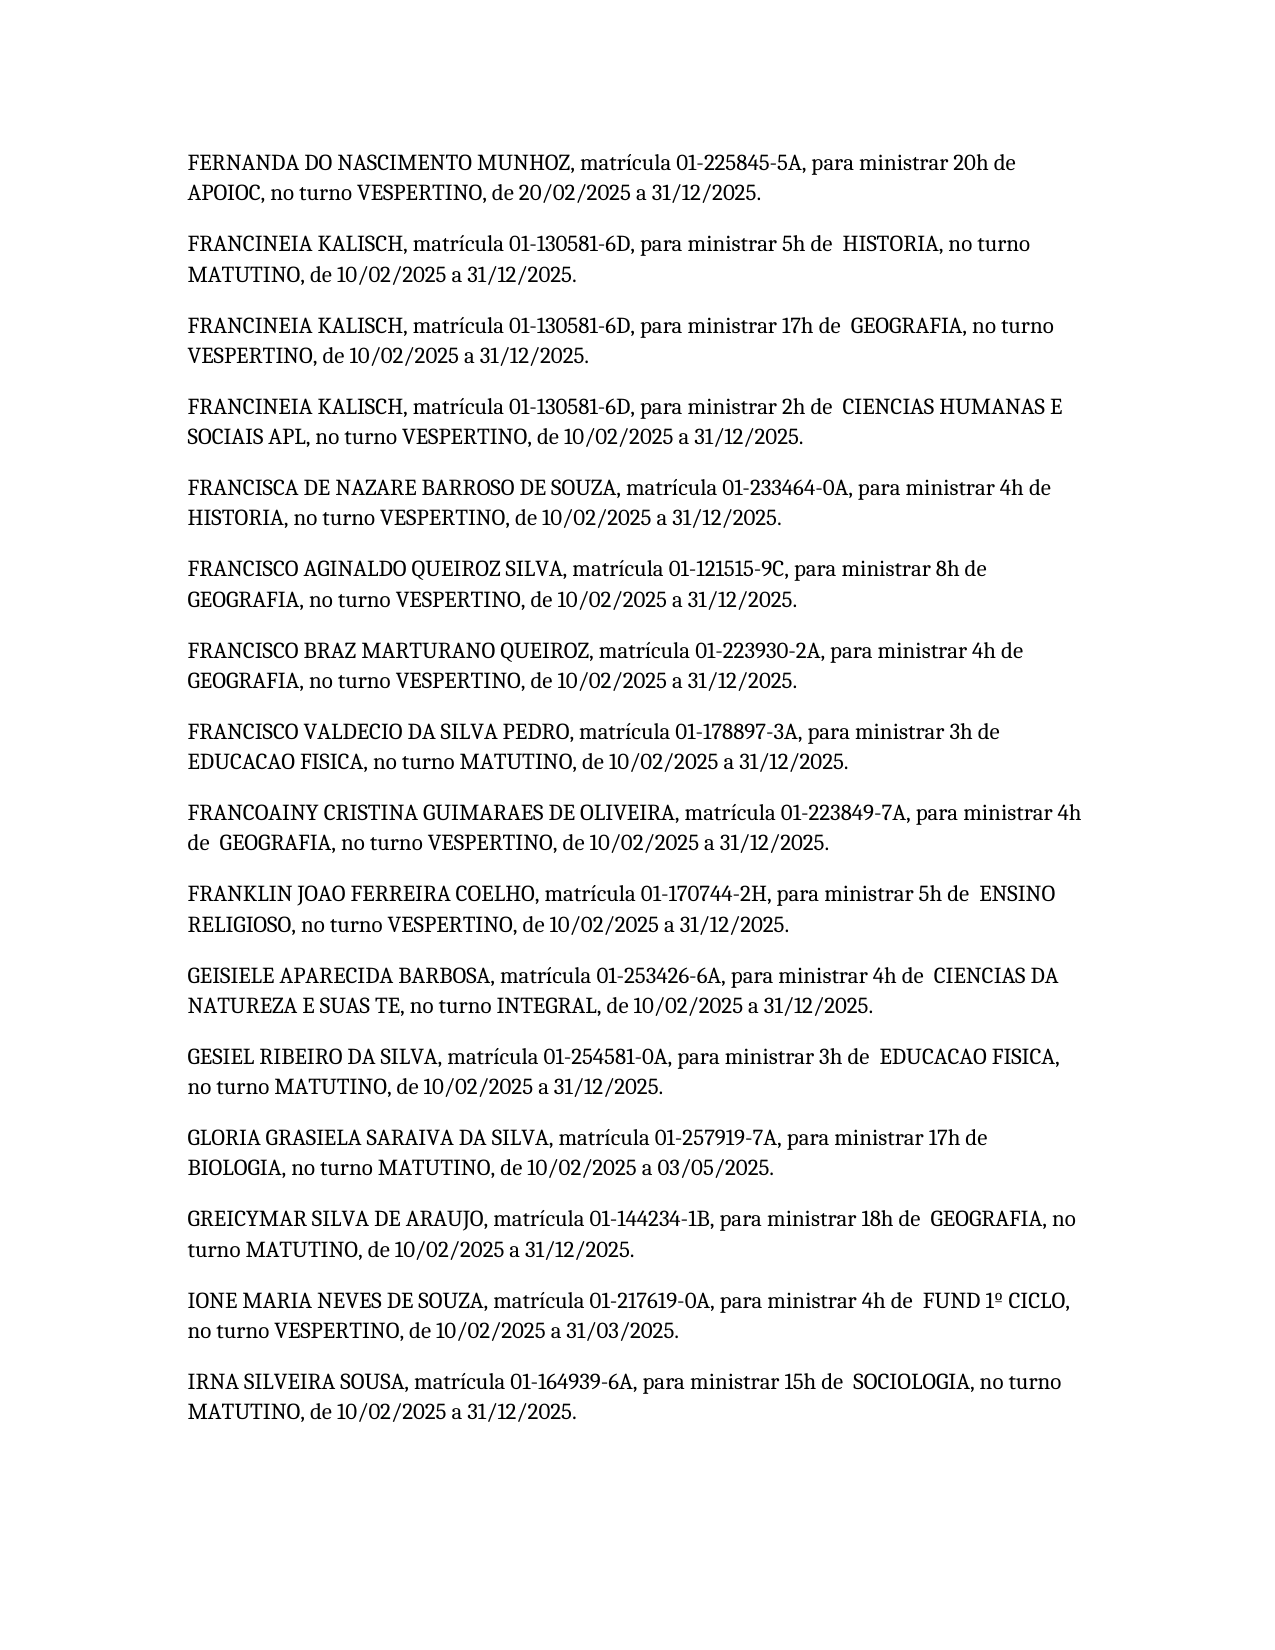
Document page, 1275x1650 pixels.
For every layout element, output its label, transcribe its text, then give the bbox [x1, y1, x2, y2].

text GESIEL RIBEIRO DA SILVA, matrícula 01-254581-0A, para ministrar 3h de EDUCACAO FISICA, no turno MATUTINO, de 10/02/2025 a 31/12/2025. [187, 1044, 1087, 1100]
text FRANCISCO AGINALDO QUEIROZ SILVA, matrícula 01-121515-9C, para ministrar 8h de GEOGRAFIA, no turno VESPERTINO, de 10/02/2025 a 31/12/2025. [187, 556, 1087, 613]
text FRANKLIN JOAO FERREIRA COELHO, matrícula 01-170744-2H, para ministrar 5h de ENSINO RELIGIOSO, no turno VESPERTINO, de 10/02/2025 a 31/12/2025. [187, 881, 1087, 938]
text GLORIA GRASIELA SARAIVA DA SILVA, matrícula 01-257919-7A, para ministrar 17h de BIOLOGIA, no turno MATUTINO, de 10/02/2025 a 03/05/2025. [187, 1125, 1087, 1182]
text IRNA SILVEIRA SOUSA, matrícula 01-164939-6A, para ministrar 15h de SOCIOLOGIA, no turno MATUTINO, de 10/02/2025 a 31/12/2025. [187, 1369, 1087, 1425]
text GREICYMAR SILVA DE ARAUJO, matrícula 01-144234-1B, para ministrar 18h de GEOGRAFIA, no turno MATUTINO, de 10/02/2025 a 31/12/2025. [187, 1206, 1087, 1263]
text GEISIELE APARECIDA BARBOSA, matrícula 01-253426-6A, para ministrar 4h de CIENCIAS DA NATUREZA E SUAS TE, no turno INTEGRAL, de 10/02/2025 a 31/12/2025. [187, 962, 1087, 1019]
text FRANCOAINY CRISTINA GUIMARAES DE OLIVEIRA, matrícula 01-223849-7A, para ministrar 4h de GEOGRAFIA, no turno VESPERTINO, de 10/02/2025 a 31/12/2025. [187, 800, 1087, 857]
text FRANCISCO BRAZ MARTURANO QUEIROZ, matrícula 01-223930-2A, para ministrar 4h de GEOGRAFIA, no turno VESPERTINO, de 10/02/2025 a 31/12/2025. [187, 637, 1087, 694]
text IONE MARIA NEVES DE SOUZA, matrícula 01-217619-0A, para ministrar 4h de FUND 1º CICLO, no turno VESPERTINO, de 10/02/2025 a 31/03/2025. [187, 1287, 1087, 1344]
text FRANCINEIA KALISCH, matrícula 01-130581-6D, para ministrar 5h de HISTORIA, no turno MATUTINO, de 10/02/2025 a 31/12/2025. [187, 231, 1087, 288]
text FRANCISCO VALDECIO DA SILVA PEDRO, matrícula 01-178897-3A, para ministrar 3h de EDUCACAO FISICA, no turno MATUTINO, de 10/02/2025 a 31/12/2025. [187, 719, 1087, 775]
text FERNANDA DO NASCIMENTO MUNHOZ, matrícula 01-225845-5A, para ministrar 20h de APOIOC, no turno VESPERTINO, de 20/02/2025 a 31/12/2025. [187, 150, 1087, 207]
text FRANCINEIA KALISCH, matrícula 01-130581-6D, para ministrar 2h de CIENCIAS HUMANAS E SOCIAIS APL, no turno VESPERTINO, de 10/02/2025 a 31/12/2025. [187, 394, 1087, 450]
text FRANCISCA DE NAZARE BARROSO DE SOUZA, matrícula 01-233464-0A, para ministrar 4h de HISTORIA, no turno VESPERTINO, de 10/02/2025 a 31/12/2025. [187, 475, 1087, 532]
text FRANCINEIA KALISCH, matrícula 01-130581-6D, para ministrar 17h de GEOGRAFIA, no turno VESPERTINO, de 10/02/2025 a 31/12/2025. [187, 312, 1087, 369]
